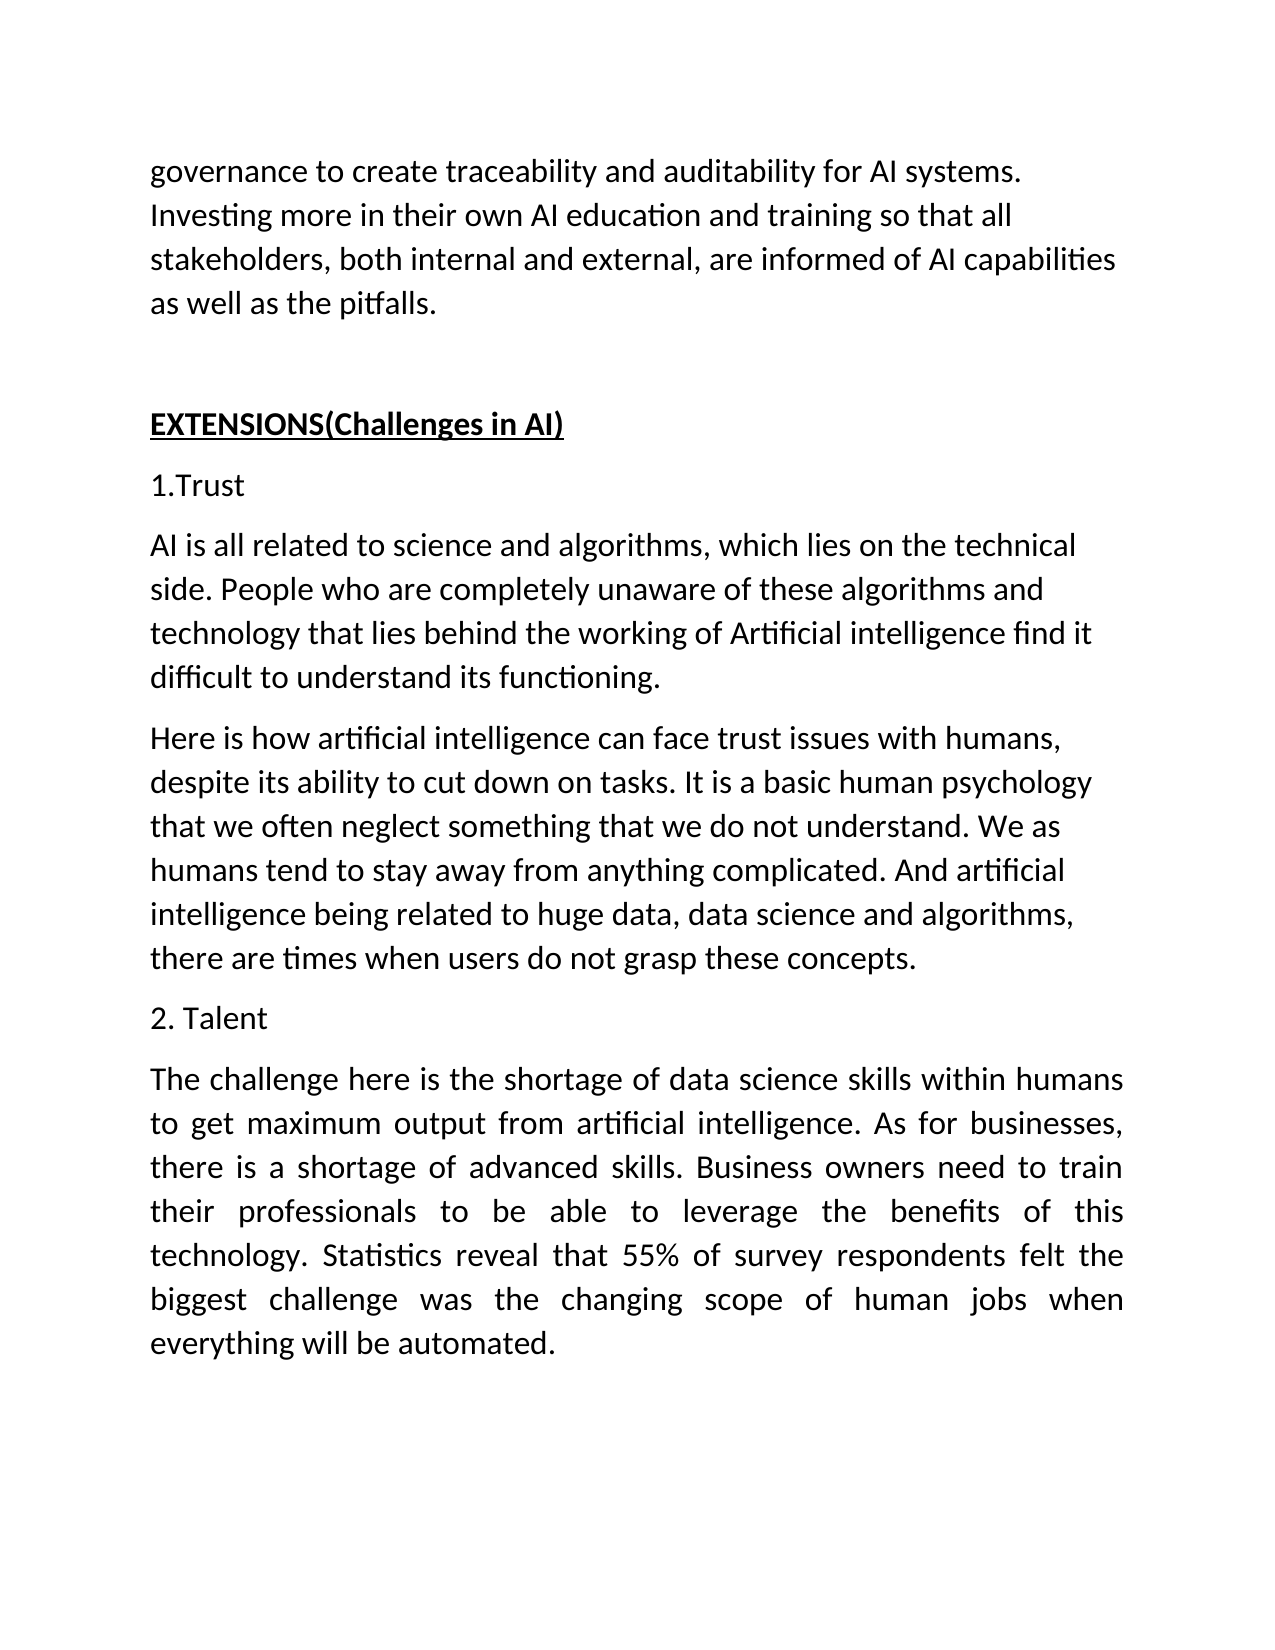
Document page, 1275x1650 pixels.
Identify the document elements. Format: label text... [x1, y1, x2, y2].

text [150, 150, 1125, 323]
text EXTENSIONS(Challenges in AI) [150, 403, 1125, 444]
text Here is how artificial intelligence can face trust issues with humans, despite its ability to cut down on tasks. It is a basic human psychology that we often neglect something that we do not understand. We as humans tend to stay away from anything complicated. And artificial intelligence being related to huge data, data science and algorithms, there are times when users do not grasp these concepts. [150, 717, 1125, 977]
text The challenge here is the shortage of data science skills within humans to get maximum output from artificial intelligence. As for businesses, there is a shortage of advanced skills. Business owners need to train their professionals to be able to leverage the benefits of this technology. Statistics reveal that 55% of survey respondents felt the biggest challenge was the changing scope of human jobs when everything will be automated. [150, 1058, 1125, 1362]
text 2. Talent [150, 997, 1125, 1038]
text AI is all related to science and algorithms, which lies on the technical side. People who are completely unaware of these algorithms and technology that lies behind the working of Artificial intelligence find it difficult to understand its functioning. [150, 524, 1125, 697]
text 1.Trust [150, 464, 1125, 504]
